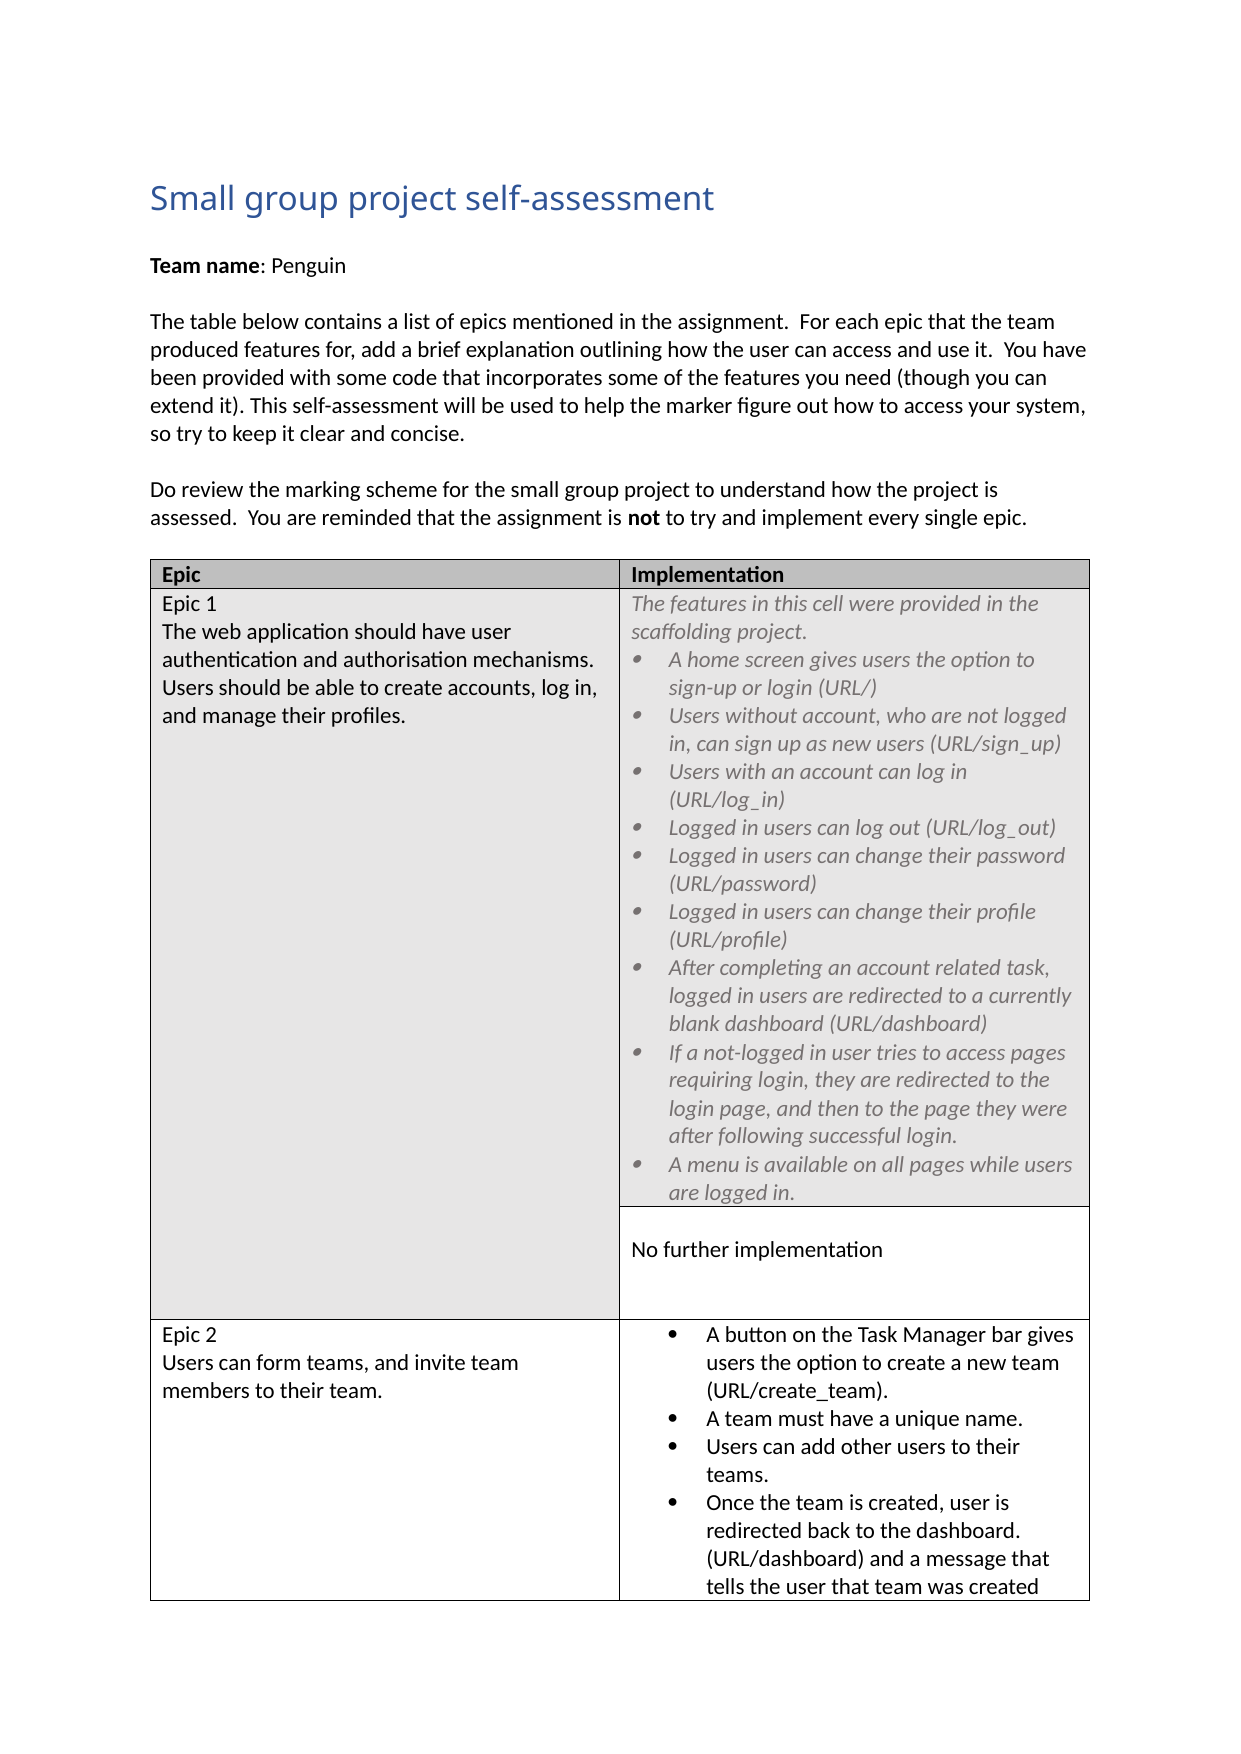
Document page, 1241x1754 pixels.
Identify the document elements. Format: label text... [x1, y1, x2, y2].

subtitle Small group project self-assessment [150, 175, 1090, 220]
text The table below contains a list of epics mentioned in the assignment. For each epic that the team produced features for, add a brief explanation outlining how the user can access and use it. You have been provided with some code that incorporates some of the features you need (though you can extend it). This self-assessment will be used to help the marker figure out how to access your system, so try to keep it clear and concise. [150, 307, 1090, 447]
text Team name: Penguin [150, 251, 1090, 279]
table_cell The features in this cell were provided in the scaffolding project. A home screen gives users the option to sign-up or login (URL/) Users without account, who are not logged in, can sign up as new users (URL/sign_up) Users with an account can log in (URL/log_in) Logged in users can log out (URL/log_out) Logged in users can change their password (URL/password) Logged in users can change their profile (URL/profile) After completing an account related task, logged in users are redirected to a currently blank dashboard (URL/dashboard) If a not-logged in user tries to access pages requiring login, they are redirected to the login page, and then to the page they were after following successful login. A menu is available on all pages while users are logged in. [620, 589, 1089, 1206]
text Do review the marking scheme for the small group project to understand how the project is assessed. You are reminded that the assignment is not to try and implement every single epic. [150, 475, 1090, 531]
table_cell Epic 1 The web application should have user authentication and authorisation mechanisms. Users should be able to create accounts, log in, and manage their profiles. [151, 589, 619, 1319]
table_header Implementation [620, 560, 1089, 588]
table_header Epic [151, 560, 619, 588]
table_cell Epic 2 Users can form teams, and invite team members to their team. [151, 1320, 619, 1600]
table_cell No further implementation [620, 1207, 1089, 1319]
